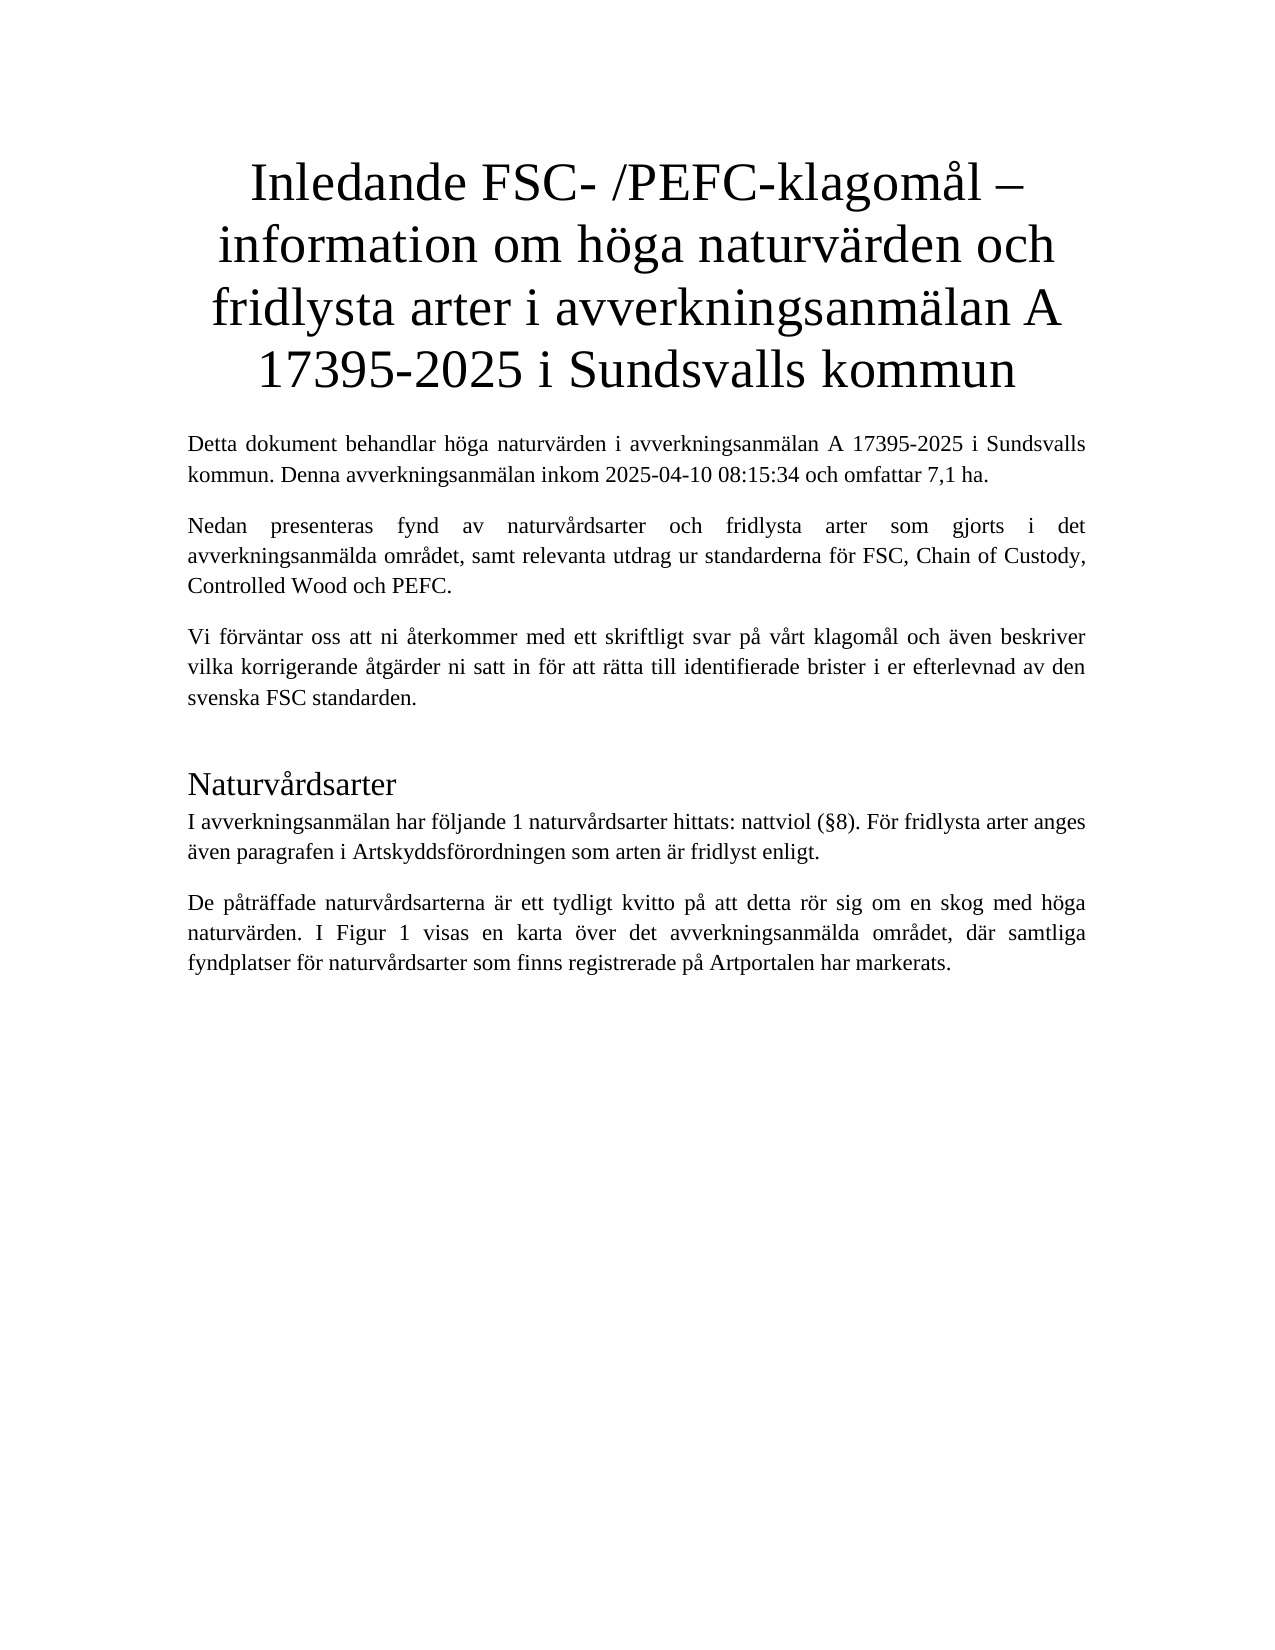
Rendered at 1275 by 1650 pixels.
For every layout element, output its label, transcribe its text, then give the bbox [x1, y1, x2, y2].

text De påträffade naturvårdsarterna är ett tydligt kvitto på att detta rör sig om en skog med höga naturvärden. I Figur 1 visas en karta över det avverkningsanmälda området, där samtliga fyndplatser för naturvårdsarter som finns registrerade på Artportalen har markerats. [187, 889, 1087, 976]
title Inledande FSC- /PEFC-klagomål – information om höga naturvärden och fridlysta arter i avverkningsanmälan A 17395-2025 i Sundsvalls kommun [187, 150, 1087, 399]
text I avverkningsanmälan har följande 1 naturvårdsarter hittats: nattviol (§8). För fridlysta arter anges även paragrafen i Artskyddsförordningen som arten är fridlyst enligt. [187, 808, 1087, 864]
text Vi förväntar oss att ni återkommer med ett skriftligt svar på vårt klagomål och även beskriver vilka korrigerande åtgärder ni satt in för att rätta till identifierade brister i er efterlevnad av den svenska FSC standarden. [187, 623, 1087, 710]
text Detta dokument behandlar höga naturvärden i avverkningsanmälan A 17395-2025 i Sundsvalls kommun. Denna avverkningsanmälan inkom 2025-04-10 08:15:34 och omfattar 7,1 ha. [187, 430, 1087, 487]
subtitle Naturvårdsarter [187, 764, 1087, 802]
text Nedan presenteras fynd av naturvårdsarter och fridlysta arter som gjorts i det avverkningsanmälda området, samt relevanta utdrag ur standarderna för FSC, Chain of Custody, Controlled Wood och PEFC. [187, 512, 1087, 598]
